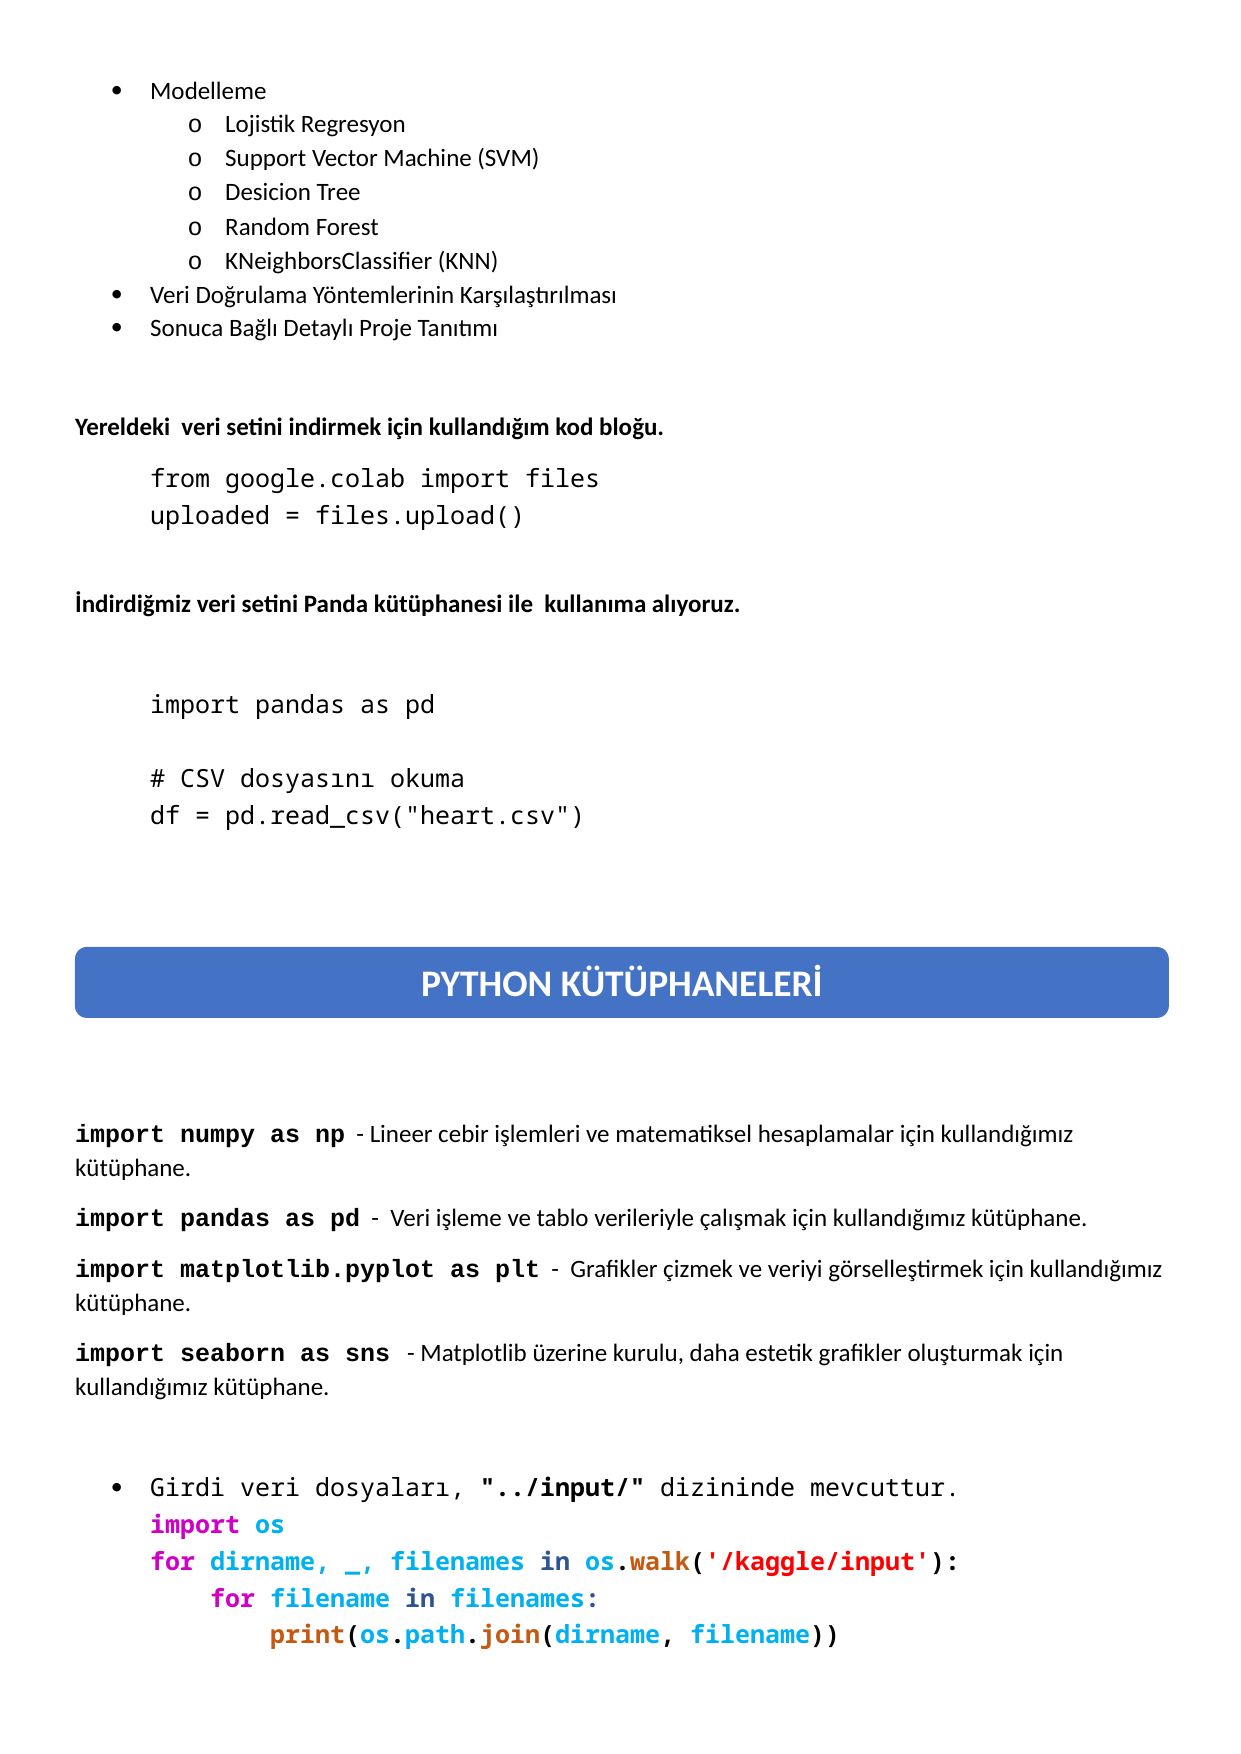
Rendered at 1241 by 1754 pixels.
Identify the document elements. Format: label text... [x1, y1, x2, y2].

text import matplotlib.pyplot as plt - Grafikler çizmek ve veriyi görselleştirmek için kullandığımız kütüphane. [75, 1253, 1165, 1318]
text import pandas as pd - Veri işleme ve tablo verileriyle çalışmak için kullandığımız kütüphane. [75, 1202, 1165, 1234]
list Random Forest [187, 211, 1165, 242]
list KNeighborsClassifier (KNN) [187, 245, 1165, 277]
text import seaborn as sns - Matplotlib üzerine kurulu, daha estetik grafikler oluşturmak için kullandığımız kütüphane. [75, 1337, 1165, 1401]
list Girdi veri dosyaları, "../input/" dizininde mevcuttur. [112, 1470, 1165, 1504]
text İndirdiğmiz veri setini Panda kütüphanesi ile kullanıma alıyoruz. [75, 588, 1165, 618]
text import numpy as np - Lineer cebir işlemleri ve matematiksel hesaplamalar için kullandığımız kütüphane. [75, 1118, 1165, 1183]
list Lojistik Regresyon [187, 108, 1165, 140]
list Desicion Tree [187, 176, 1165, 208]
list Sonuca Bağlı Detaylı Proje Tanıtımı [112, 312, 1165, 343]
list # CSV dosyasını okuma [150, 761, 1165, 795]
list df = pd.read_csv("heart.csv") [150, 797, 1165, 831]
list Veri Doğrulama Yöntemlerinin Karşılaştırılması [112, 279, 1165, 310]
list print(os.path.join(dirname, filename)) [150, 1617, 1165, 1651]
list Support Vector Machine (SVM) [187, 142, 1165, 174]
list import pandas as pd [150, 687, 1165, 721]
list uploaded = files.upload() [150, 498, 1165, 532]
text Yereldeki veri setini indirmek için kullandığım kod bloğu. [75, 411, 1165, 442]
list for filename in filenames: [150, 1580, 1165, 1614]
list Modelleme [112, 75, 1165, 106]
list import os [150, 1507, 1165, 1541]
list from google.colab import files [150, 461, 1165, 495]
list for dirname, _, filenames in os.walk('/kaggle/input'): [150, 1544, 1165, 1578]
